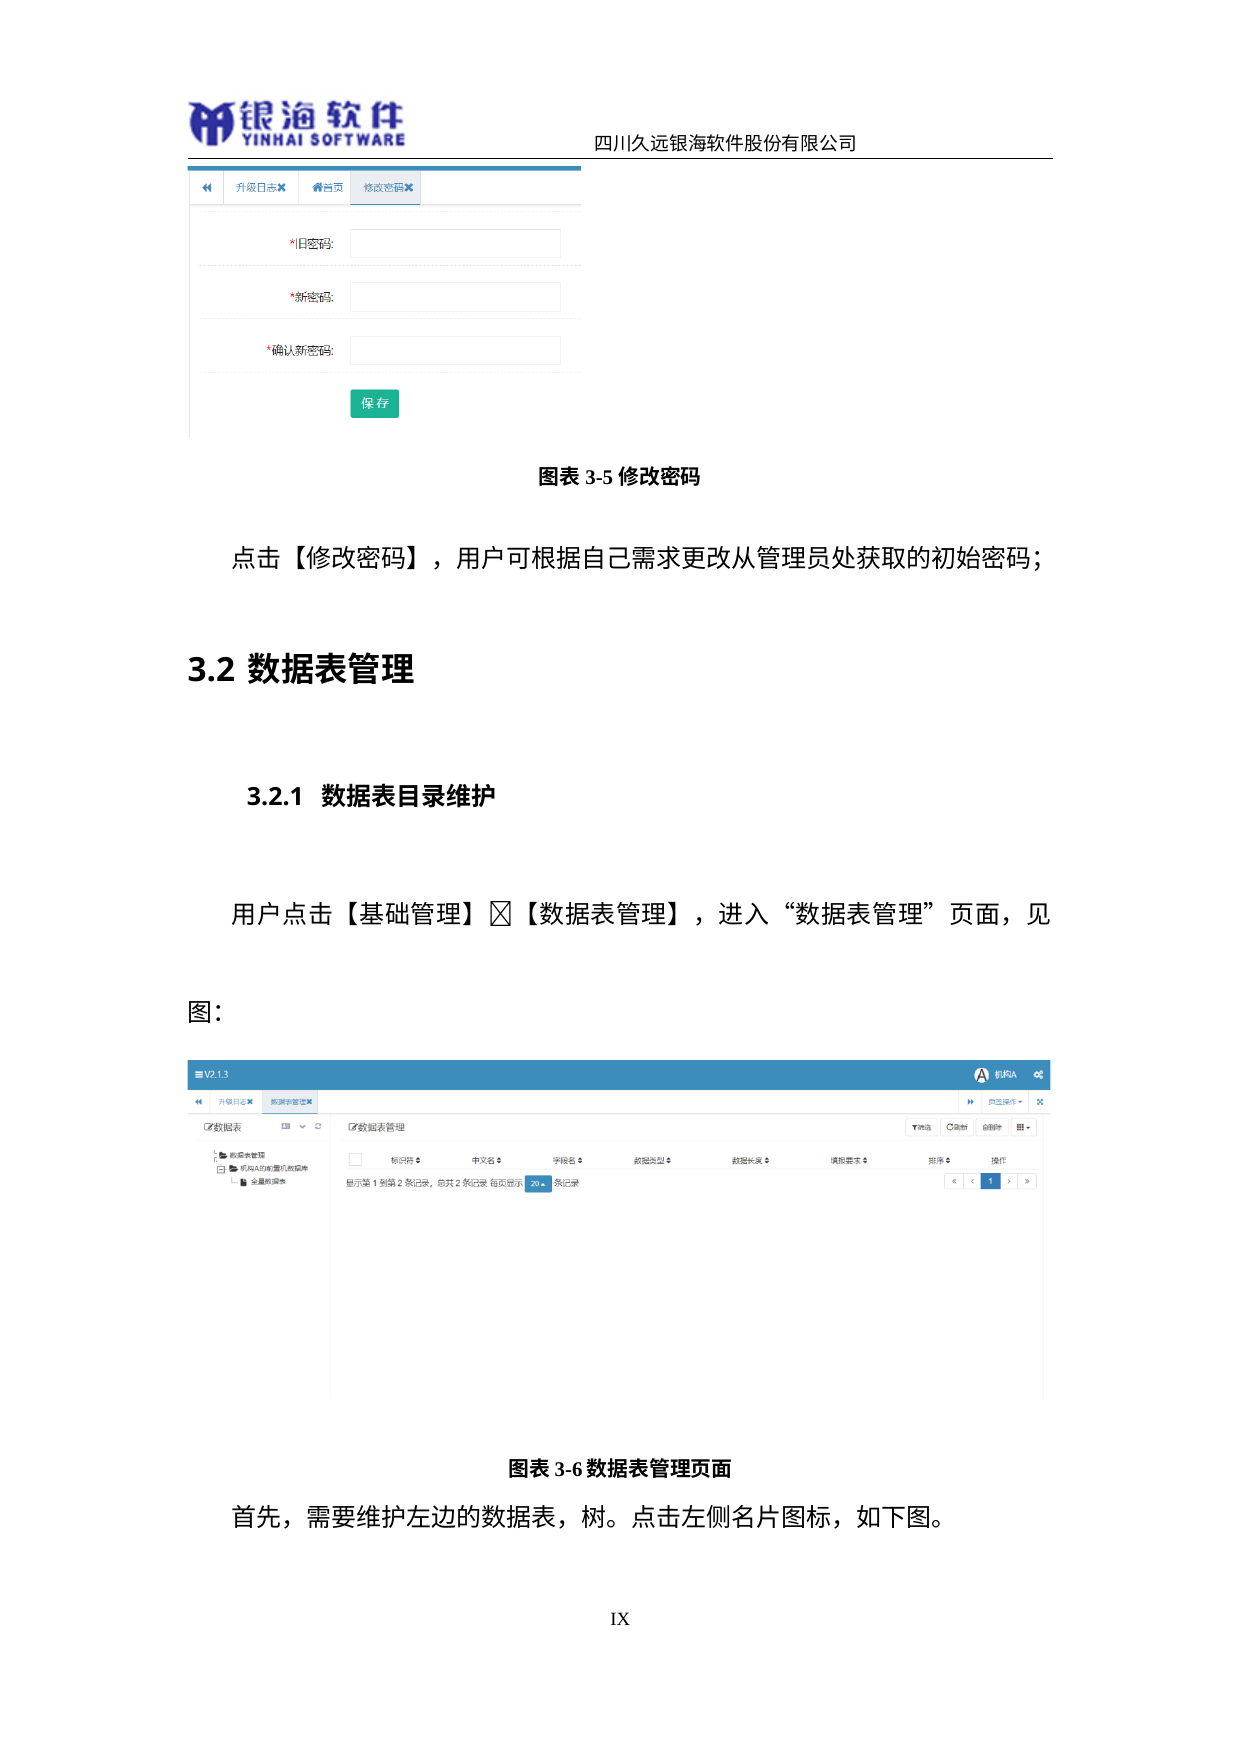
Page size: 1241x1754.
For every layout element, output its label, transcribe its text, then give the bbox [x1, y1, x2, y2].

subtitle 数据表管理 [187, 634, 1053, 699]
text 图表 3-6数据表管理页面 [187, 1451, 1053, 1483]
subtitle 数据表目录维护 [247, 762, 1053, 827]
text 用户点击【基础管理】【数据表管理】，进入“数据表管理”页面，见图： [187, 880, 1053, 1043]
text 首先，需要维护左边的数据表，树。点击左侧名片图标，如下图。 [187, 1483, 1053, 1548]
picture [187, 166, 581, 437]
picture [187, 1060, 1051, 1399]
text 点击【修改密码】，用户可根据自己需求更改从管理员处获取的初始密码； [187, 524, 1053, 589]
picture [187, 88, 412, 150]
text 图表 3-5 修改密码 [187, 459, 1053, 491]
